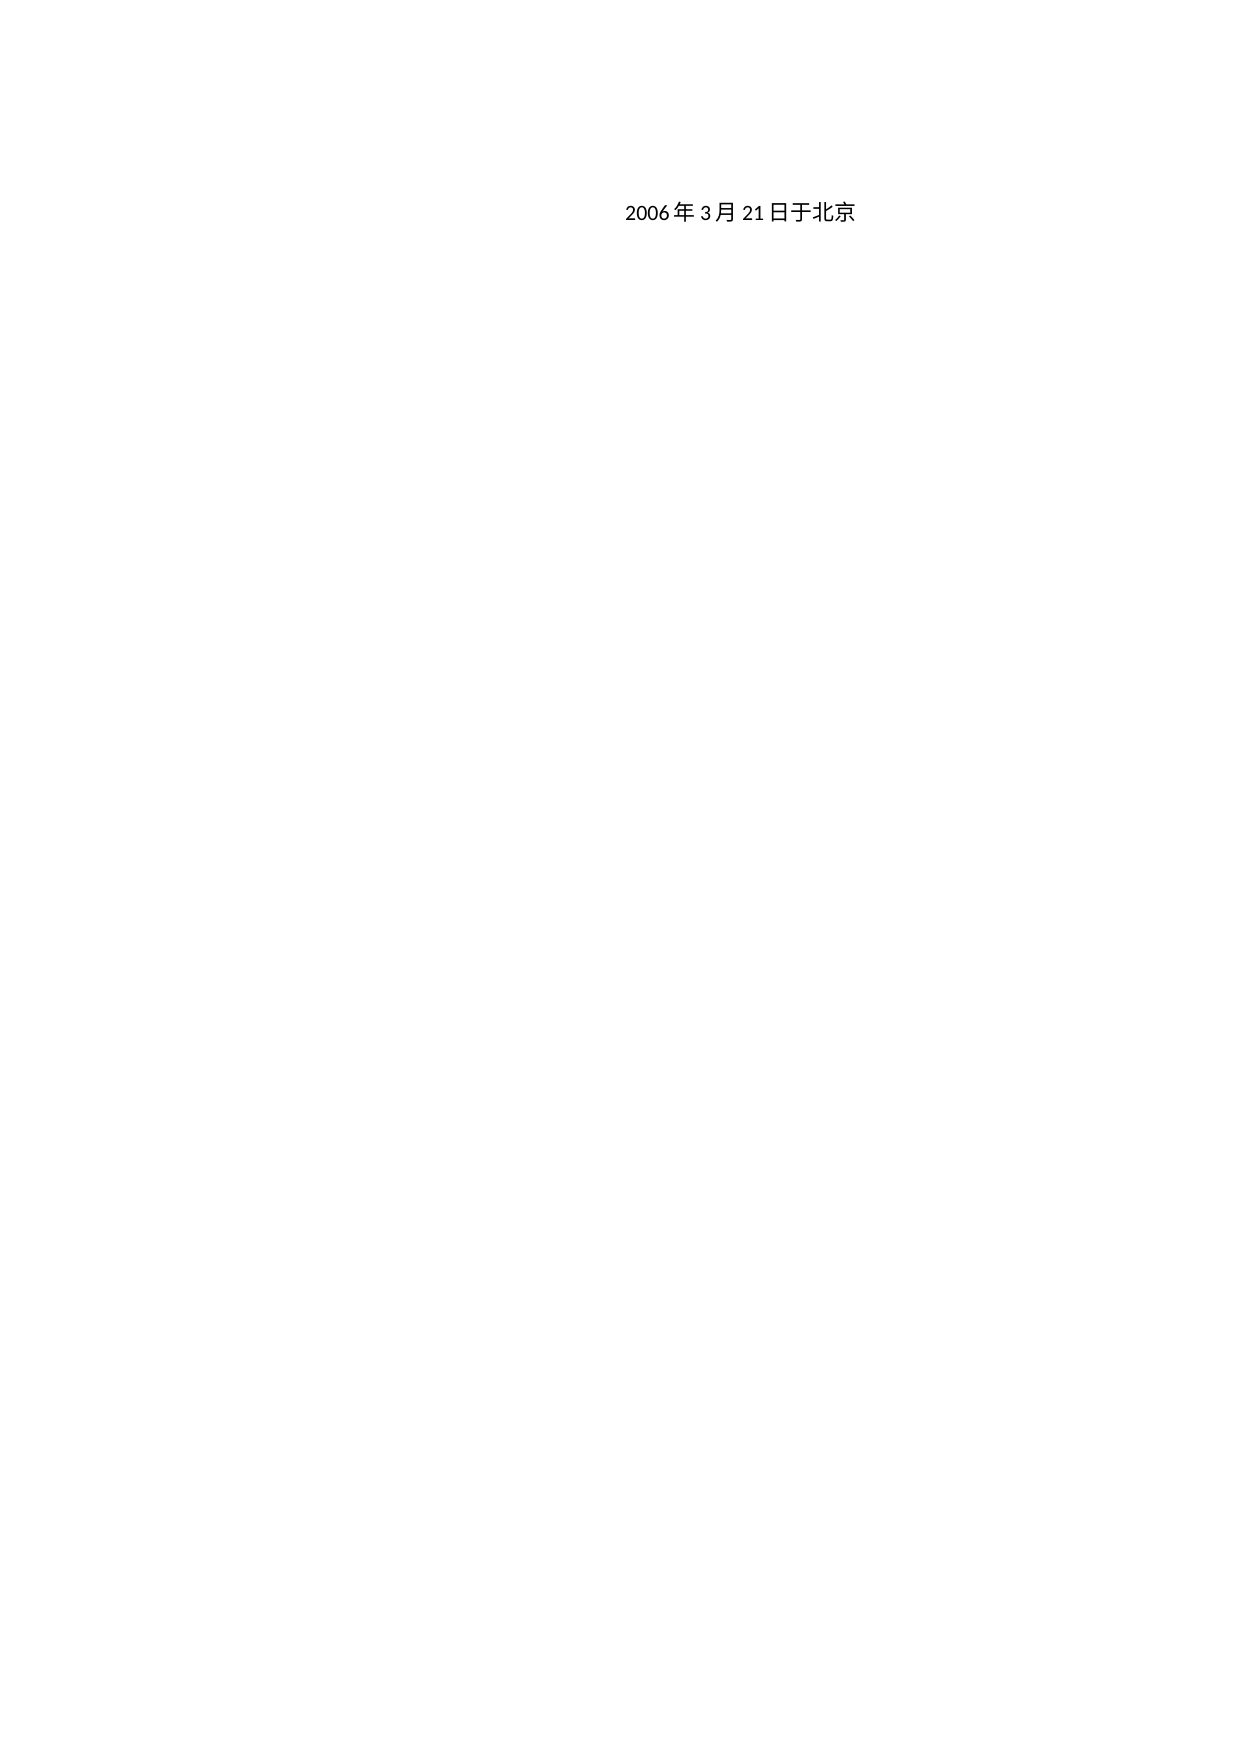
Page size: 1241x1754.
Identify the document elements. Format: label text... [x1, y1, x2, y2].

text 2006年3月21日于北京 [187, 194, 1053, 227]
